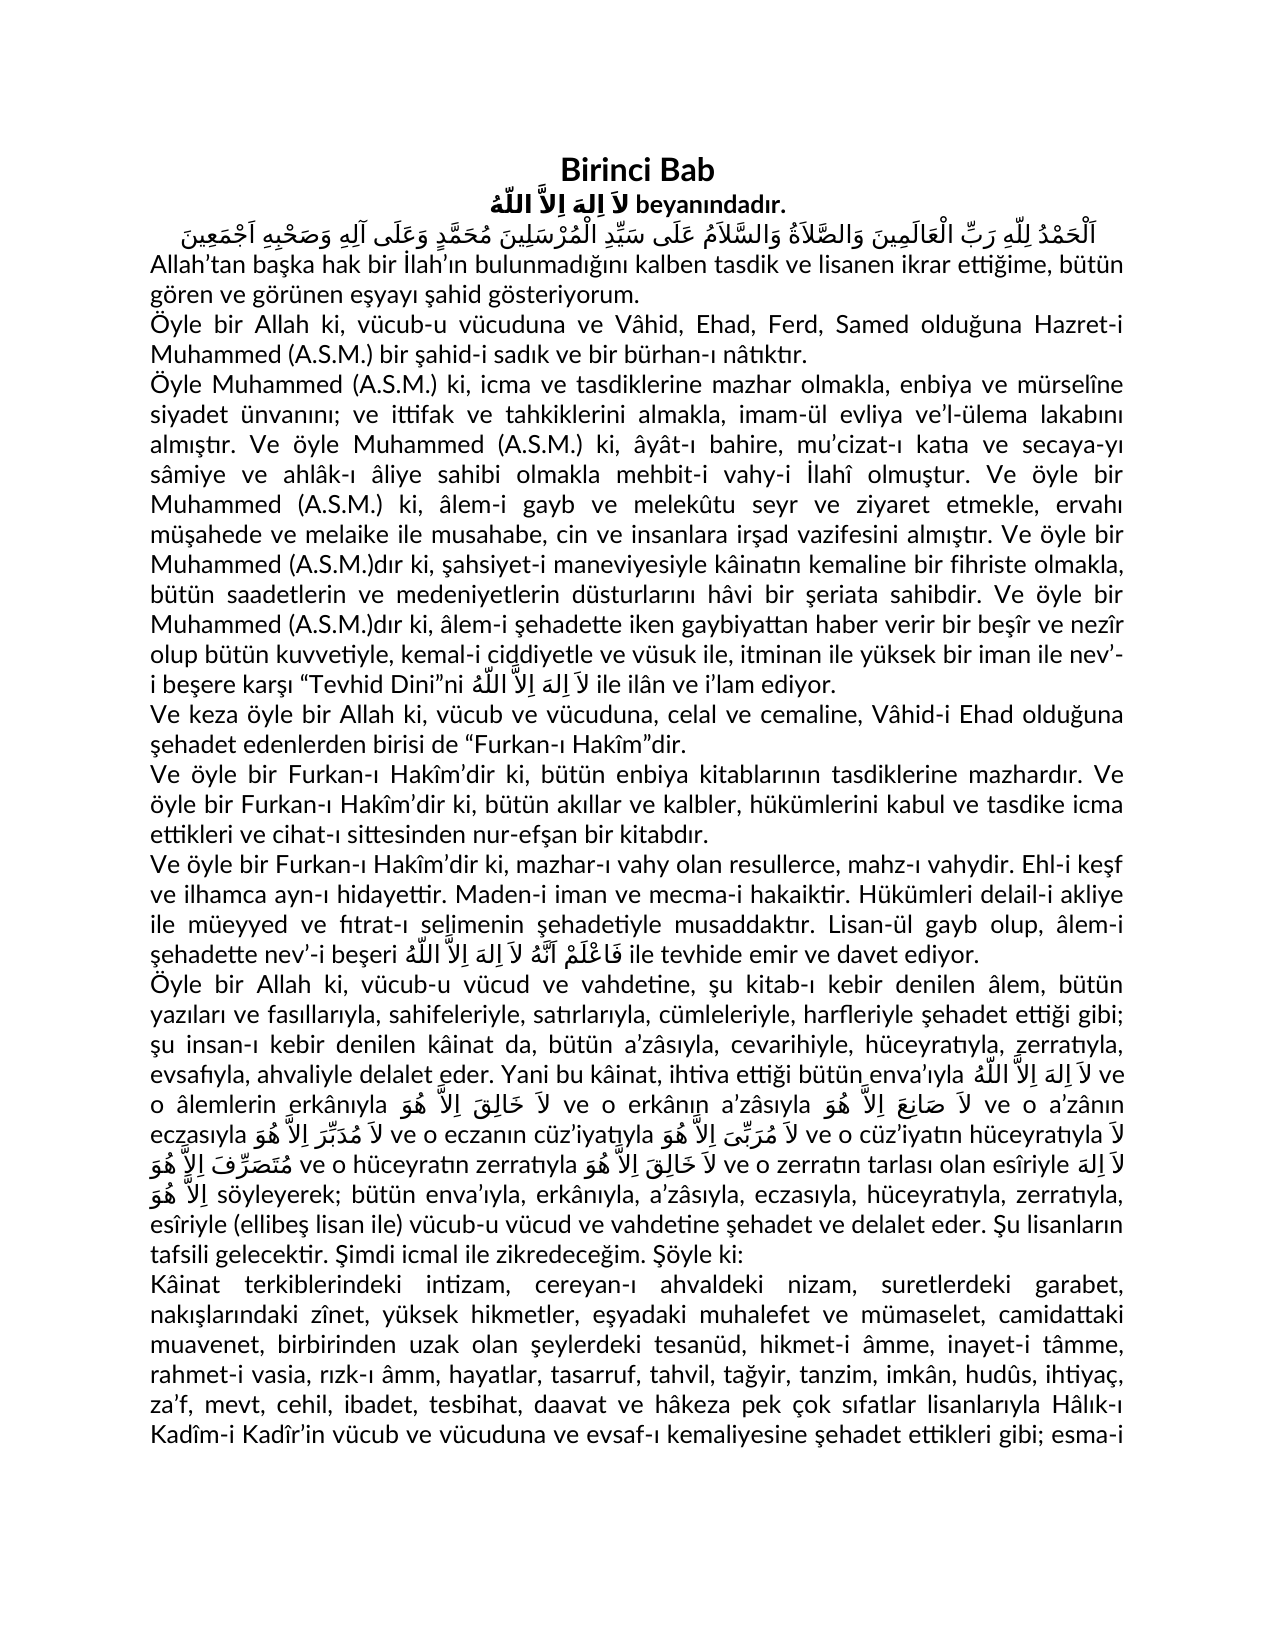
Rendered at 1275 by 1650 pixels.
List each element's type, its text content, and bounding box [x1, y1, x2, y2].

text لاَ اِلهَ اِلاَّ اللّهُ beyanındadır. [150, 189, 1125, 219]
text Allah’tan başka hak bir İlah’ın bulunmadığını kalben tasdik ve lisanen ikrar ettiğime, bütün gören ve görünen eşyayı şahid gösteriyorum. [150, 249, 1125, 309]
text Öyle bir Allah ki, vücub-u vücuduna ve Vâhid, Ehad, Ferd, Samed olduğuna Hazret-i Muhammed (A.S.M.) bir şahid-i sadık ve bir bürhan-ı nâtıktır. [150, 309, 1125, 369]
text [150, 1269, 1125, 1449]
subtitle Birinci Bab [150, 150, 1125, 189]
text Öyle Muhammed (A.S.M.) ki, icma ve tasdiklerine mazhar olmakla, enbiya ve mürselîne siyadet ünvanını; ve ittifak ve tahkiklerini almakla, imam-ül evliya ve’l-ülema lakabını almıştır. Ve öyle Muhammed (A.S.M.) ki, âyât-ı bahire, mu’cizat-ı katıa ve secaya-yı sâmiye ve ahlâk-ı âliye sahibi olmakla mehbit-i vahy-i İlahî olmuştur. Ve öyle bir Muhammed (A.S.M.) ki, âlem-i gayb ve melekûtu seyr ve ziyaret etmekle, ervahı müşahede ve melaike ile musahabe, cin ve insanlara irşad vazifesini almıştır. Ve öyle bir Muhammed (A.S.M.)dır ki, şahsiyet-i maneviyesiyle kâinatın kemaline bir fihriste olmakla, bütün saadetlerin ve medeniyetlerin düsturlarını hâvi bir şeriata sahibdir. Ve öyle bir Muhammed (A.S.M.)dır ki, âlem-i şehadette iken gaybiyattan haber verir bir beşîr ve nezîr olup bütün kuvvetiyle, kemal-i ciddiyetle ve vüsuk ile, itminan ile yüksek bir iman ile nev’-i beşere karşı “Tevhid Dini”ni لاَ اِلهَ اِلاَّ اللّهُ ile ilân ve i’lam ediyor. [150, 369, 1125, 699]
text Ve öyle bir Furkan-ı Hakîm’dir ki, mazhar-ı vahy olan resullerce, mahz-ı vahydir. Ehl-i keşf ve ilhamca ayn-ı hidayettir. Maden-i iman ve mecma-i hakaiktir. Hükümleri delail-i akliye ile müeyyed ve fıtrat-ı selimenin şehadetiyle musaddaktır. Lisan-ül gayb olup, âlem-i şehadette nev’-i beşeri فَاعْلَمْ اَنَّهُ لاَ اِلهَ اِلاَّ اللّهُ ile tevhide emir ve davet ediyor. [150, 849, 1125, 969]
text Ve keza öyle bir Allah ki, vücub ve vücuduna, celal ve cemaline, Vâhid-i Ehad olduğuna şehadet edenlerden birisi de “Furkan-ı Hakîm”dir. [150, 699, 1125, 759]
text اَلْحَمْدُ لِلّهِ رَبِّ الْعَالَمِينَ وَالصَّلاَةُ وَالسَّلاَمُ عَلَى سَيِّدِ الْمُرْسَلِينَ مُحَمَّدٍ وَعَلَى آلِهِ وَصَحْبِهِ اَجْمَعِينَ [150, 219, 1125, 249]
text Öyle bir Allah ki, vücub-u vücud ve vahdetine, şu kitab-ı kebir denilen âlem, bütün yazıları ve fasıllarıyla, sahifeleriyle, satırlarıyla, cümleleriyle, harfleriyle şehadet ettiği gibi; şu insan-ı kebir denilen kâinat da, bütün a’zâsıyla, cevarihiyle, hüceyratıyla, zerratıyla, evsafıyla, ahvaliyle delalet eder. Yani bu kâinat, ihtiva ettiği bütün enva’ıyla لاَ اِلهَ اِلاَّ اللّهُ ve o âlemlerin erkânıyla لاَ خَالِقَ اِلاَّ هُوَ ve o erkânın a’zâsıyla لاَ صَانِعَ اِلاَّ هُوَ ve o a’zânın eczasıyla لاَ مُدَبِّرَ اِلاَّ هُوَ ve o eczanın cüz’iyatıyla لاَ مُرَبِّىَ اِلاَّ هُوَ ve o cüz’iyatın hüceyratıyla لاَ مُتَصَرِّفَ اِلاَّ هُوَ ve o hüceyratın zerratıyla لاَ خَالِقَ اِلاَّ هُوَ ve o zerratın tarlası olan esîriyle لاَ اِلهَ اِلاَّ هُوَ söyleyerek; bütün enva’ıyla, erkânıyla, a’zâsıyla, eczasıyla, hüceyratıyla, zerratıyla, esîriyle (ellibeş lisan ile) vücub-u vücud ve vahdetine şehadet ve delalet eder. Şu lisanların tafsili gelecektir. Şimdi icmal ile zikredeceğim. Şöyle ki: [150, 969, 1125, 1269]
text Ve öyle bir Furkan-ı Hakîm’dir ki, bütün enbiya kitablarının tasdiklerine mazhardır. Ve öyle bir Furkan-ı Hakîm’dir ki, bütün akıllar ve kalbler, hükümlerini kabul ve tasdike icma ettikleri ve cihat-ı sittesinden nur-efşan bir kitabdır. [150, 759, 1125, 849]
